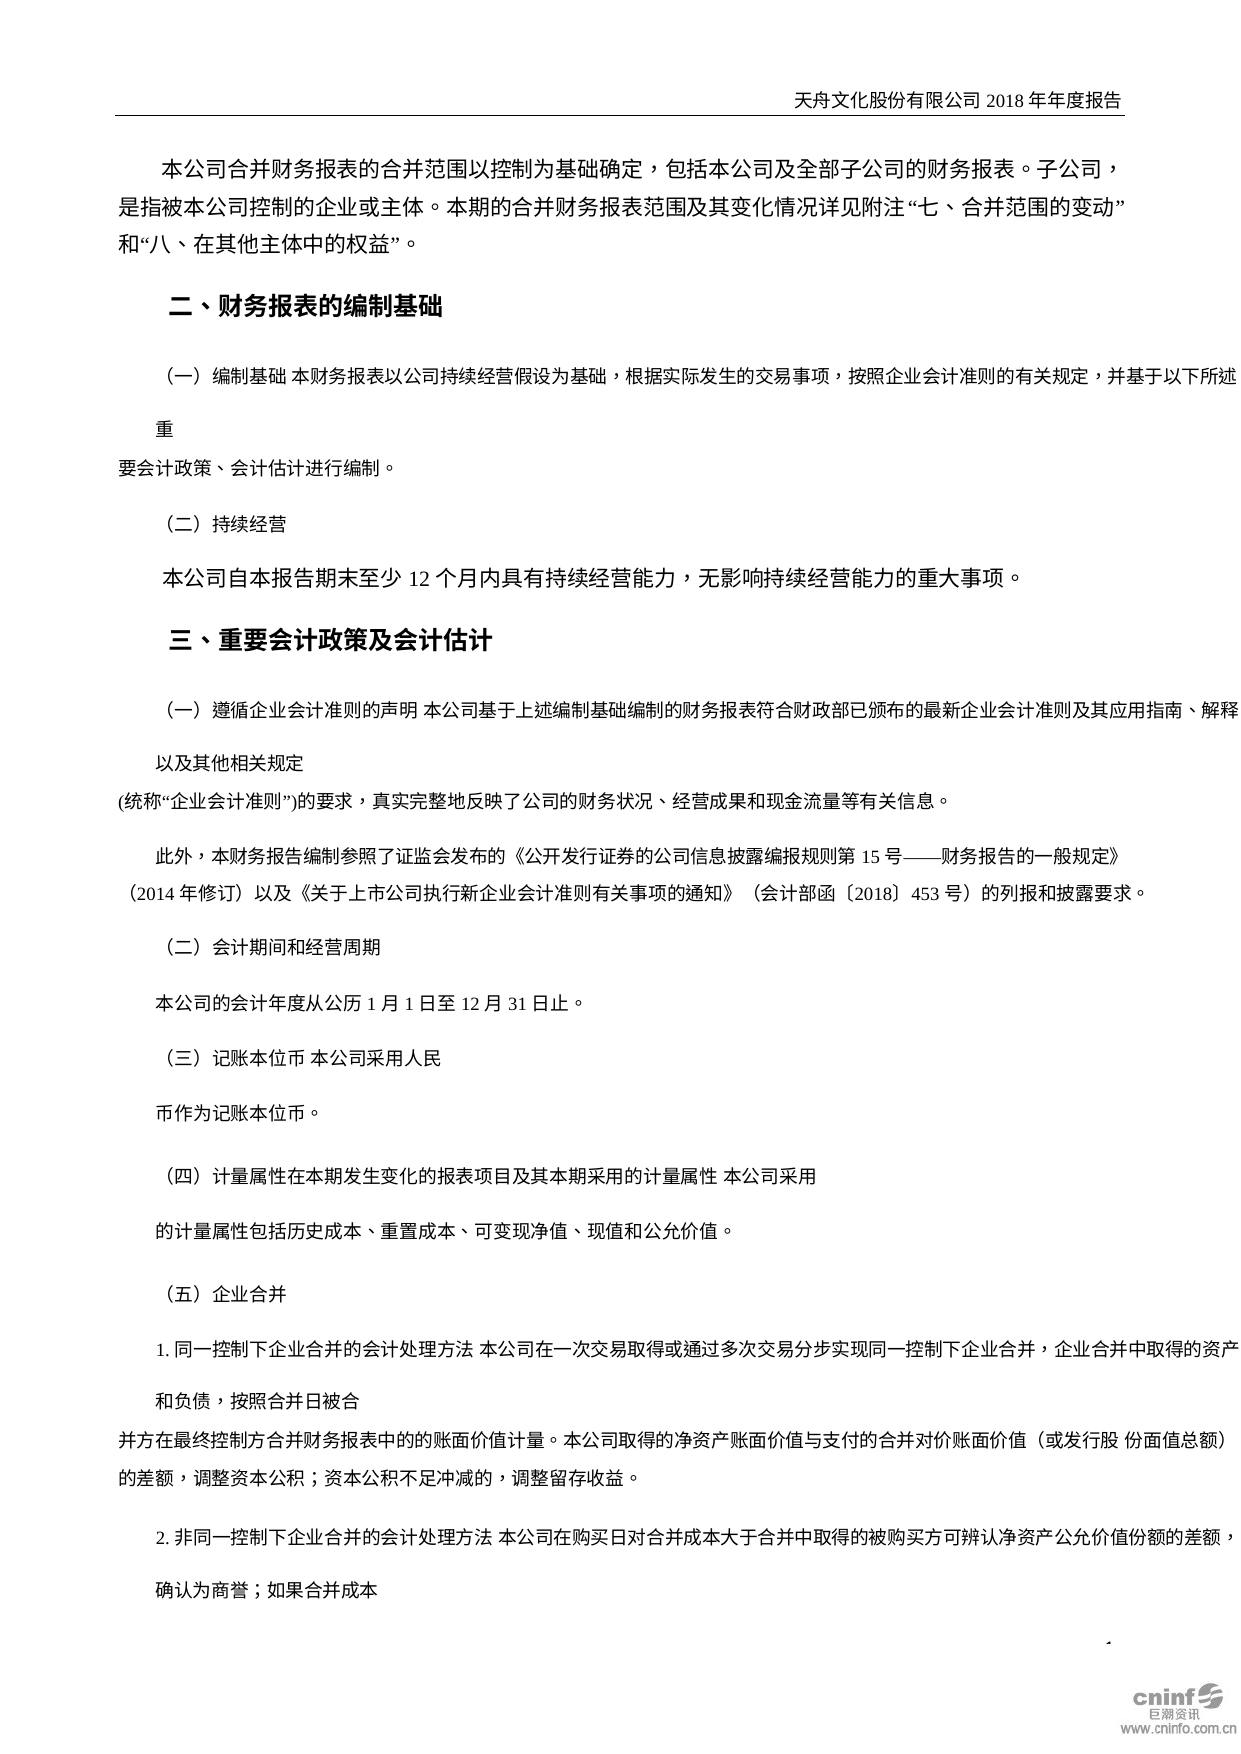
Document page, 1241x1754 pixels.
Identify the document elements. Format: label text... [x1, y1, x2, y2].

picture [1115, 1680, 1240, 1737]
text （一）编制基础 本财务报表以公司持续经营假设为基础，根据实际发生的交易事项，按照企业会计准则的有关规定，并基于以下所述重 [156, 336, 1240, 442]
text (统称“企业会计准则”)的要求，真实完整地反映了公司的财务状况、经营成果和现金流量等有关信息。 [118, 789, 1240, 814]
text （三）记账本位币 本公司采用人民币作为记账本位币。 [156, 1045, 458, 1126]
subtitle 本公司自本报告期末至少 12 个月内具有持续经营能力，无影响持续经营能力的重大事项。 [162, 563, 1240, 593]
text （二）会计期间和经营周期 [156, 935, 1240, 960]
text （五）企业合并 [156, 1281, 1240, 1307]
text （四）计量属性在本期发生变化的报表项目及其本期采用的计量属性 本公司采用的计量属性包括历史成本、重置成本、可变现净值、现值和公允价值。 [156, 1163, 833, 1244]
text 1. 同一控制下企业合并的会计处理方法 本公司在一次交易取得或通过多次交易分步实现同一控制下企业合并，企业合并中取得的资产和负债，按照合并日被合 [156, 1310, 1240, 1414]
text （2014 年修订）以及《关于上市公司执行新企业会计准则有关事项的通知》（会计部函〔2018〕453 号）的列报和披露要求。 [118, 880, 1240, 906]
text 要会计政策、会计估计进行编制。 [118, 455, 1240, 481]
text 并方在最终控制方合并财务报表中的的账面价值计量。本公司取得的净资产账面价值与支付的合并对价账面价值（或发行股 份面值总额）的差额，调整资本公积；资本公积不足冲减的，调整留存收益。 [118, 1427, 1240, 1491]
subtitle 三、重要会计政策及会计估计 [168, 622, 1240, 656]
text 此外，本财务报告编制参照了证监会发布的《公开发行证券的公司信息披露编报规则第 15 号——财务报告的一般规定》 [156, 843, 1240, 869]
text （一）遵循企业会计准则的声明 本公司基于上述编制基础编制的财务报表符合财政部已颁布的最新企业会计准则及其应用指南、解释以及其他相关规定 [156, 669, 1240, 776]
subtitle 本公司合并财务报表的合并范围以控制为基础确定，包括本公司及全部子公司的财务报表。子公司， 是指被本公司控制的企业或主体。本期的合并财务报表范围及其变化情况详见附注“七、合并范围的变动” 和“八、在其他主体中的权益”。 [118, 154, 1125, 259]
subtitle 二、财务报表的编制基础 [168, 289, 1240, 323]
text 本公司的会计年度从公历 1 月 1 日至 12 月 31 日止。 [156, 991, 1240, 1016]
text （二）持续经营 [156, 511, 1240, 537]
text 2. 非同一控制下企业合并的会计处理方法 本公司在购买日对合并成本大于合并中取得的被购买方可辨认净资产公允价值份额的差额，确认为商誉；如果合并成本 [156, 1524, 1240, 1603]
